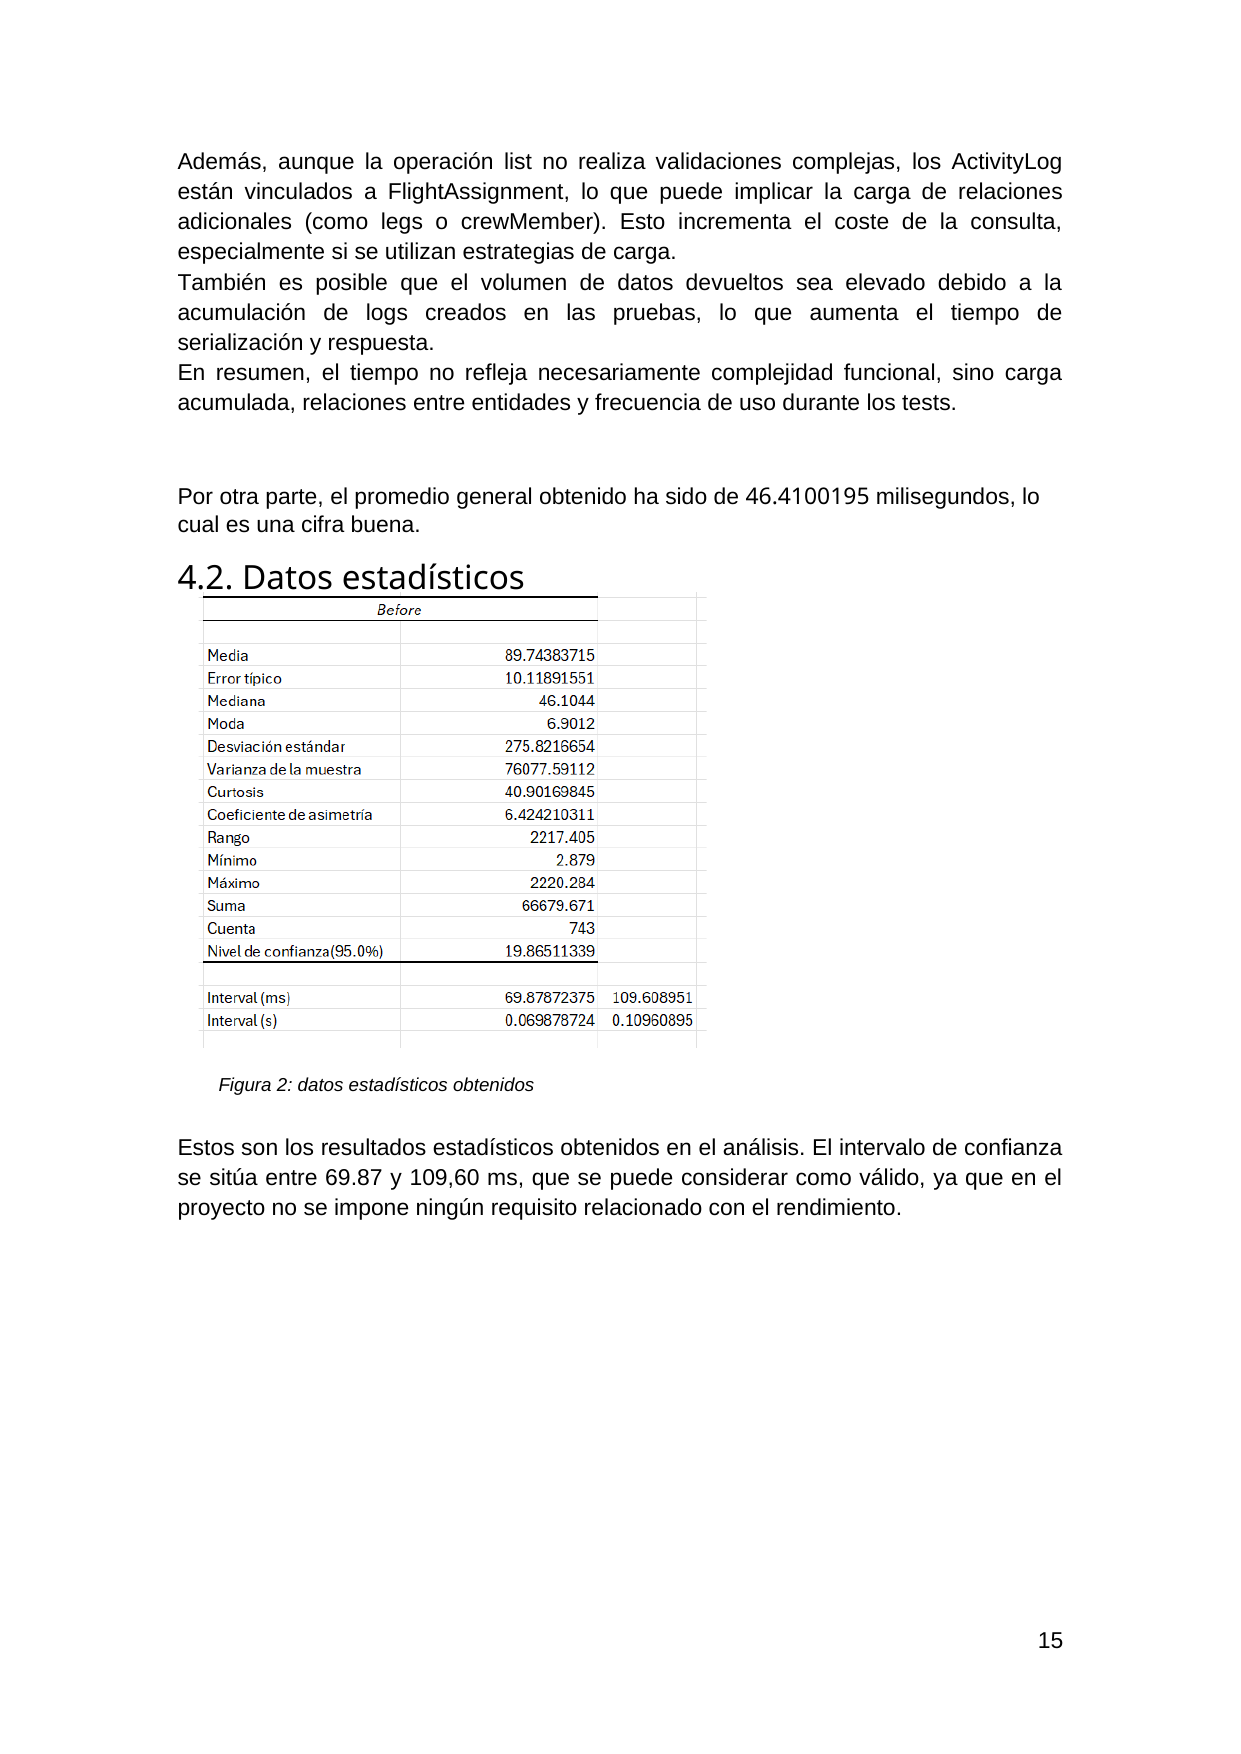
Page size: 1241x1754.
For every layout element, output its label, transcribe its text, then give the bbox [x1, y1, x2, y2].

text En resumen, el tiempo no refleja necesariamente complejidad funcional, sino carga acumulada, relaciones entre entidades y frecuencia de uso durante los tests. [177, 359, 1063, 416]
text Estos son los resultados estadísticos obtenidos en el análisis. El intervalo de confianza se sitúa entre 69.87 y 109,60 ms, que se puede considerar como válido, ya que en el proyecto no se impone ningún requisito relacionado con el rendimiento. [177, 1134, 1063, 1221]
subtitle 4.2. Datos estadísticos [177, 554, 1063, 599]
text Además, aunque la operación list no realiza validaciones complejas, los ActivityLog están vinculados a FlightAssignment, lo que puede implicar la carga de relaciones adicionales (como legs o crewMember). Esto incrementa el coste de la consulta, especialmente si se utilizan estrategias de carga. [177, 148, 1063, 264]
picture [198, 599, 707, 1048]
text Por otra parte, el promedio general obtenido ha sido de 46.4100195 milisegundos, lo cual es una cifra buena. [177, 480, 1063, 537]
text También es posible que el volumen de datos devueltos sea elevado debido a la acumulación de logs creados en las pruebas, lo que aumenta el tiempo de serialización y respuesta. [177, 268, 1063, 355]
